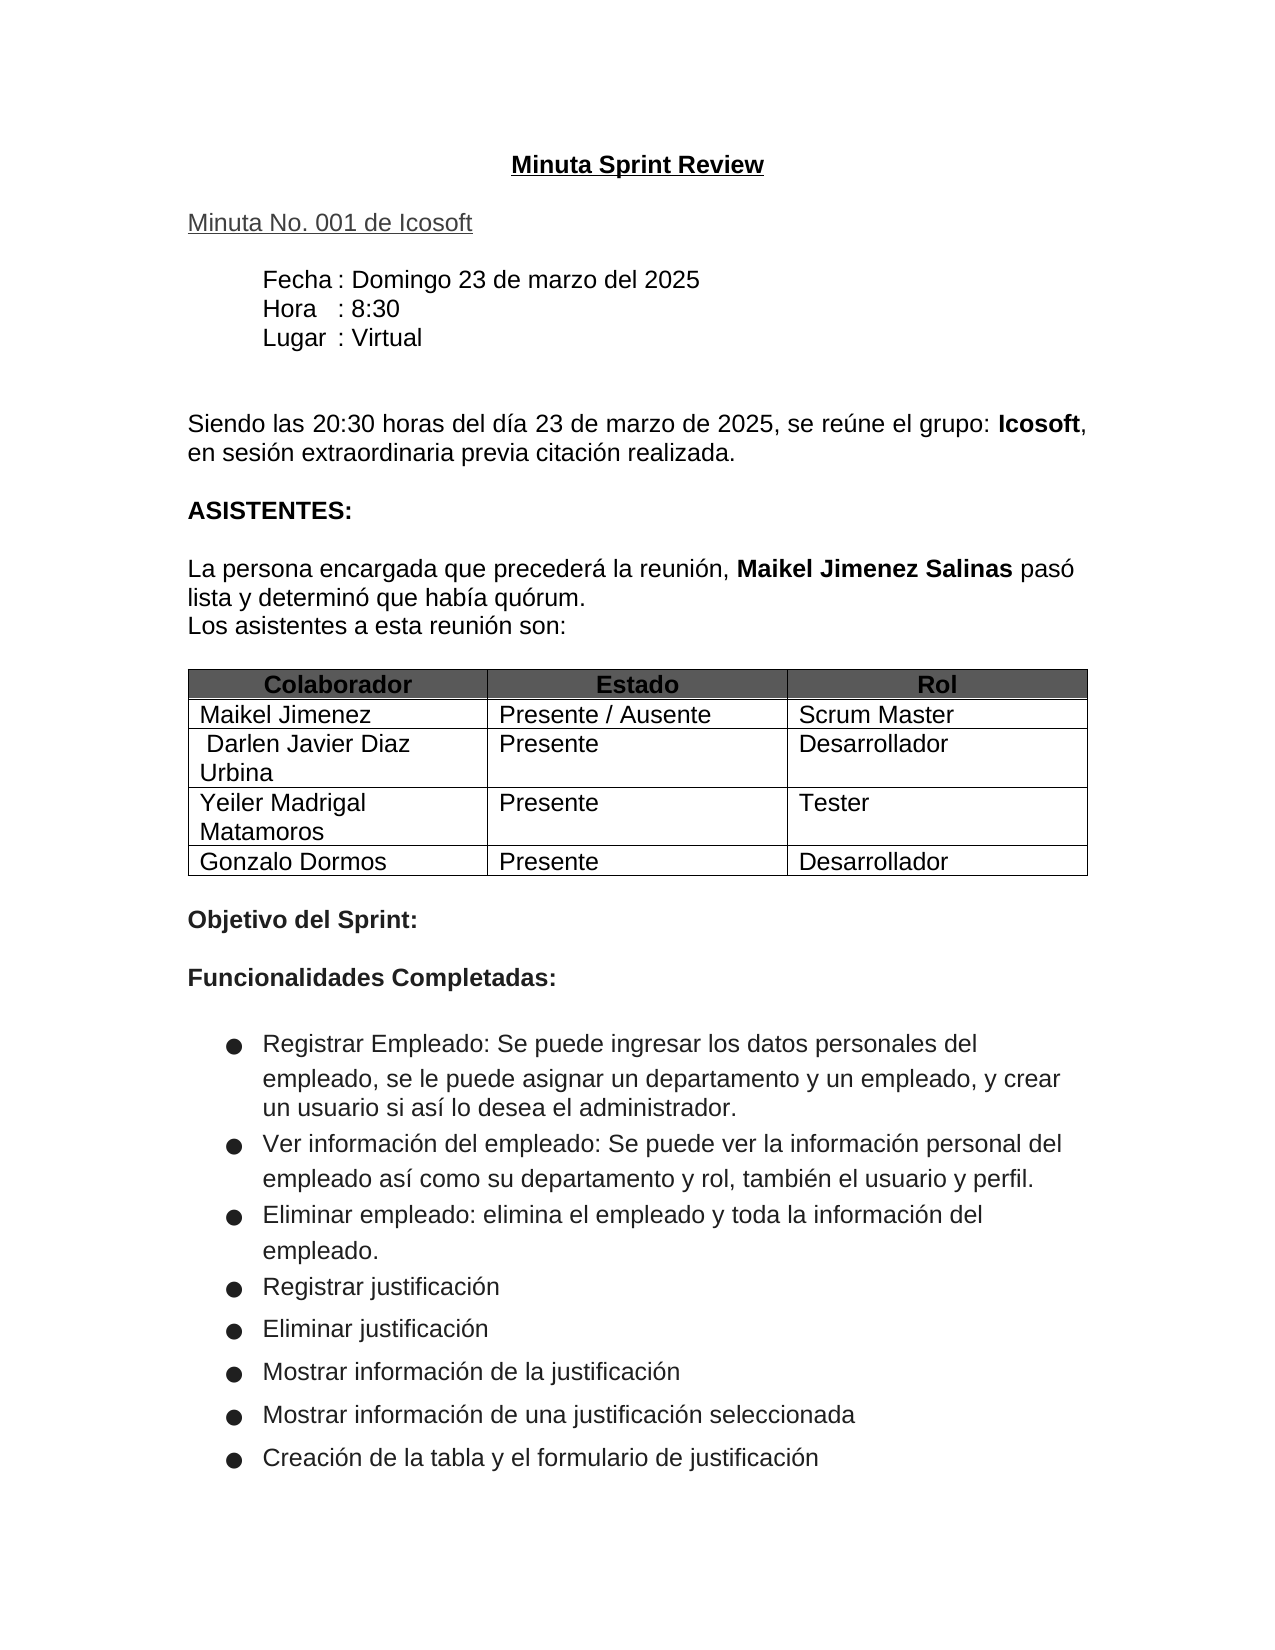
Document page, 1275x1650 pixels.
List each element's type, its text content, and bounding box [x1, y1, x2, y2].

table_header Colaborador [189, 670, 487, 698]
text Hora : 8:30 [187, 294, 1087, 322]
text Lugar : Virtual [187, 322, 1087, 351]
table_cell Scrum Master [788, 700, 1087, 728]
text Funcionalidades Completadas: [187, 963, 1087, 992]
table_cell Maikel Jimenez [189, 700, 487, 728]
text La persona encargada que precederá la reunión, Maikel Jimenez Salinas pasó lista y determinó que había quórum. [187, 554, 1087, 611]
table_cell Desarrollador [788, 846, 1087, 875]
text Siendo las 20:30 horas del día 23 de marzo de 2025, se reúne el grupo: Icosoft, en sesión extraordinaria previa citación realizada. [187, 409, 1087, 467]
table_header Estado [488, 670, 787, 698]
text Minuta No. 001 de Icosoft [187, 207, 1087, 236]
text Fecha : Domingo 23 de marzo del 2025 [187, 265, 1087, 294]
table_cell Gonzalo Dormos [189, 846, 487, 875]
list Ver información del empleado: Se puede ver la información personal del empleado así como su departamento y rol, también el usuario y perfil. [225, 1121, 1087, 1193]
text ASISTENTES: [187, 496, 1087, 524]
table_cell Darlen Javier Diaz Urbina [189, 729, 487, 787]
table_cell Desarrollador [788, 729, 1087, 787]
table_cell Presente [488, 788, 787, 845]
text Minuta Sprint Review [187, 150, 1087, 179]
list Mostrar información de una justificación seleccionada [225, 1392, 1087, 1435]
table_cell Presente [488, 846, 787, 875]
table_cell Tester [788, 788, 1087, 845]
text Objetivo del Sprint: [187, 905, 1087, 934]
text Los asistentes a esta reunión son: [187, 611, 1087, 640]
list Creación de la tabla y el formulario de justificación [225, 1435, 1087, 1478]
table_cell Yeiler Madrigal Matamoros [189, 788, 487, 845]
list Eliminar justificación [225, 1307, 1087, 1350]
list Eliminar empleado: elimina el empleado y toda la información del empleado. [225, 1193, 1087, 1264]
table_cell Presente / Ausente [488, 700, 787, 728]
table_cell Presente [488, 729, 787, 787]
list Registrar Empleado: Se puede ingresar los datos personales del empleado, se le puede asignar un departamento y un empleado, y crear un usuario si así lo desea el administrador. [225, 1021, 1087, 1121]
list Registrar justificación [225, 1264, 1087, 1307]
table_header Rol [788, 670, 1087, 698]
list Mostrar información de la justificación [225, 1350, 1087, 1392]
